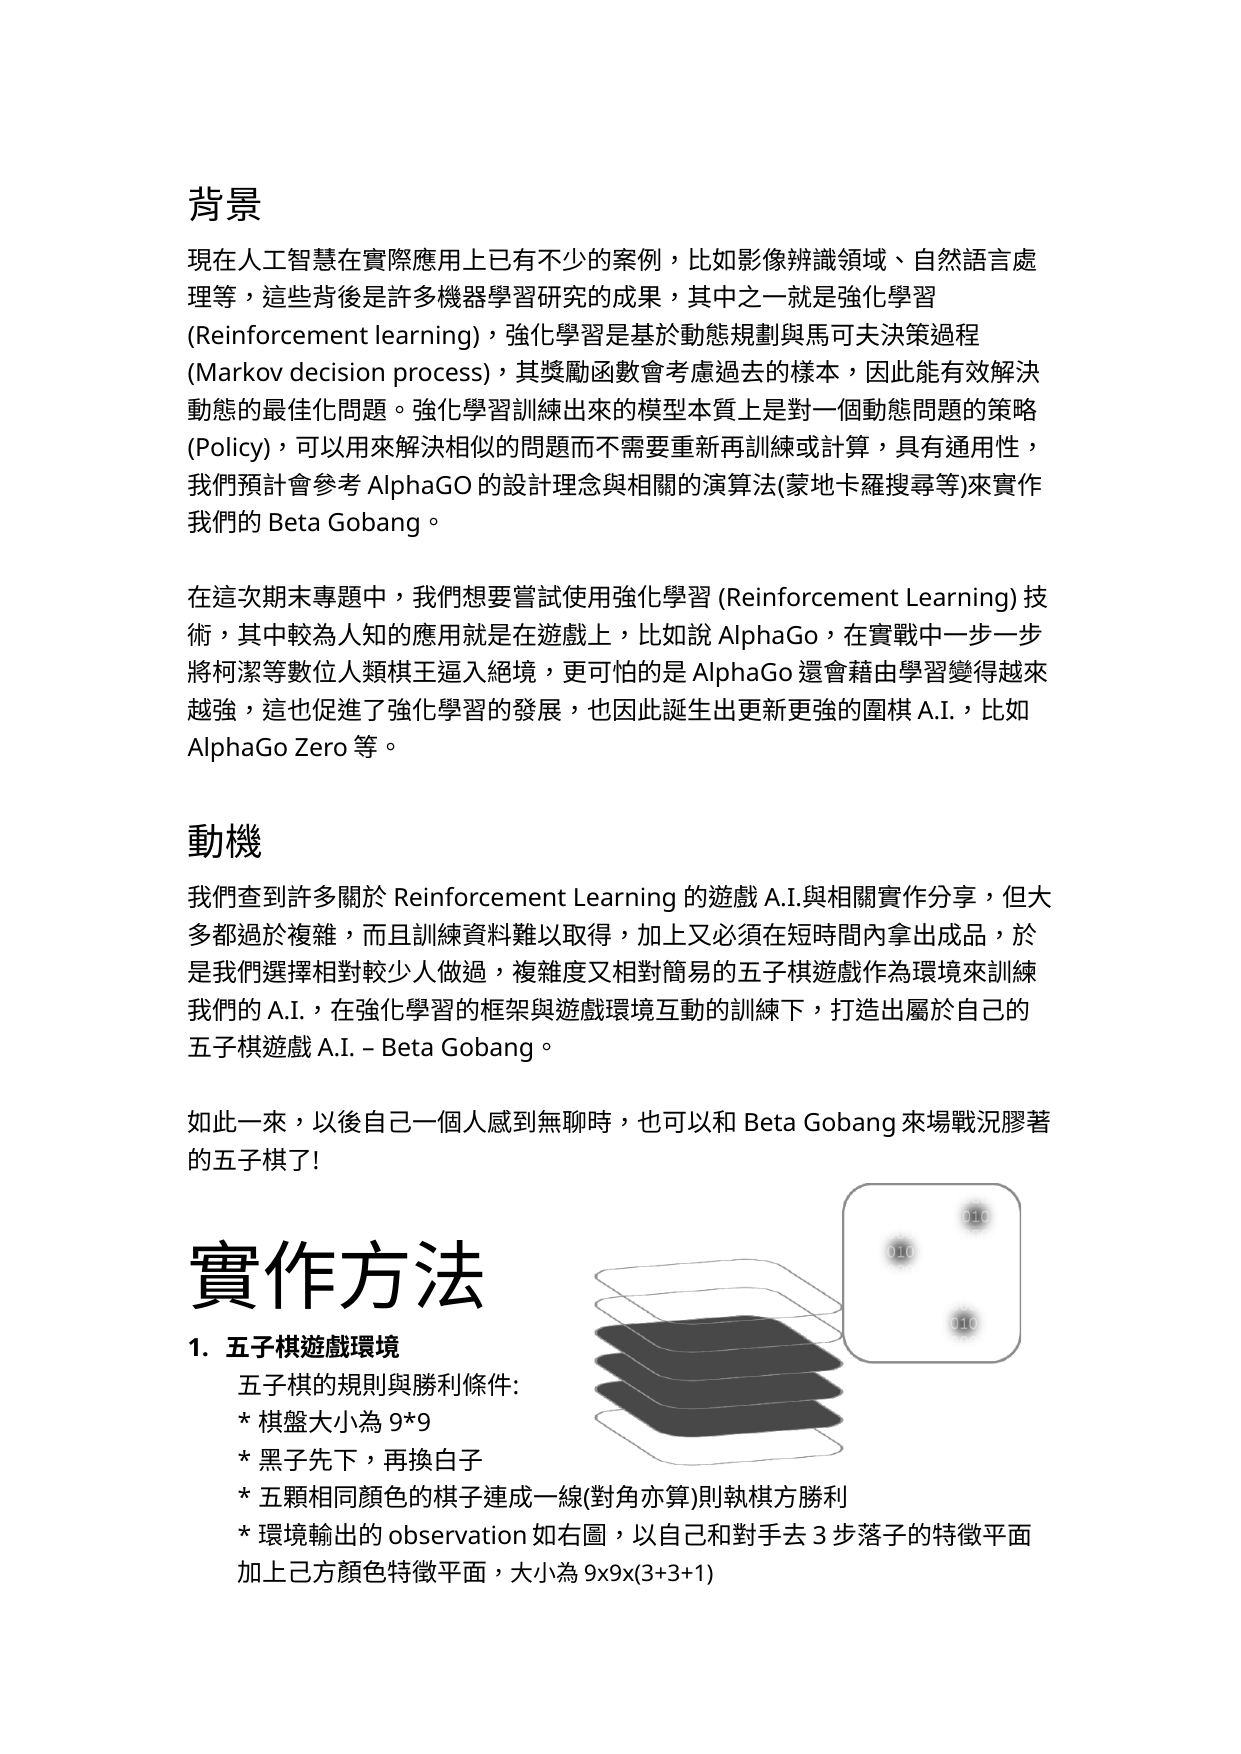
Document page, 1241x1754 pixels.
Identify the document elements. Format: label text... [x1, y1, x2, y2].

text 動機 [187, 802, 1053, 877]
text * 棋盤大小為 9*9 [187, 1402, 1053, 1439]
text 在這次期末專題中，我們想要嘗試使用強化學習 (Reinforcement Learning) 技術，其中較為人知的應用就是在遊戲上，比如說 AlphaGo，在實戰中一步一步將柯潔等數位人類棋王逼入絕境，更可怕的是AlphaGo還會藉由學習變得越來越強，這也促進了強化學習的發展，也因此誕生出更新更強的圍棋A.I.，比如AlphaGo Zero等。 [187, 577, 1053, 764]
text 如此一來，以後自己一個人感到無聊時，也可以和 Beta Gobang來場戰況膠著的五子棋了! [187, 1102, 1053, 1177]
text 我們查到許多關於 Reinforcement Learning 的遊戲 A.I.與相關實作分享，但大多都過於複雜，而且訓練資料難以取得，加上又必須在短時間內拿出成品，於是我們選擇相對較少人做過，複雜度又相對簡易的五子棋遊戲作為環境來訓練我們的A.I.，在強化學習的框架與遊戲環境互動的訓練下，打造出屬於自己的五子棋遊戲A.I. – Beta Gobang。 [187, 877, 1053, 1064]
text 現在人工智慧在實際應用上已有不少的案例，比如影像辨識領域、自然語言處理等，這些背後是許多機器學習研究的成果，其中之一就是強化學習(Reinforcement learning)，強化學習是基於動態規劃與馬可夫決策過程(Markov decision process)，其獎勵函數會考慮過去的樣本，因此能有效解決動態的最佳化問題。強化學習訓練出來的模型本質上是對一個動態問題的策略(Policy)，可以用來解決相似的問題而不需要重新再訓練或計算，具有通用性，我們預計會參考AlphaGO的設計理念與相關的演算法(蒙地卡羅搜尋等)來實作我們的Beta Gobang。 [187, 239, 1053, 539]
text * 五顆相同顏色的棋子連成一線(對角亦算)則執棋方勝利 [187, 1477, 1053, 1514]
list 五子棋遊戲環境 [187, 1327, 1053, 1364]
text 背景 [187, 164, 1053, 239]
text * 黑子先下，再換白子 [187, 1439, 1053, 1477]
text * 環境輸出的observation如右圖，以自己和對手去3步落子的特徵平面加上己方顏色特徵平面，大小為9x9x(3+3+1) [237, 1514, 1053, 1589]
text 實作方法 [187, 1214, 1053, 1327]
picture [582, 1183, 1022, 1214]
text 五子棋的規則與勝利條件: [187, 1364, 1053, 1402]
